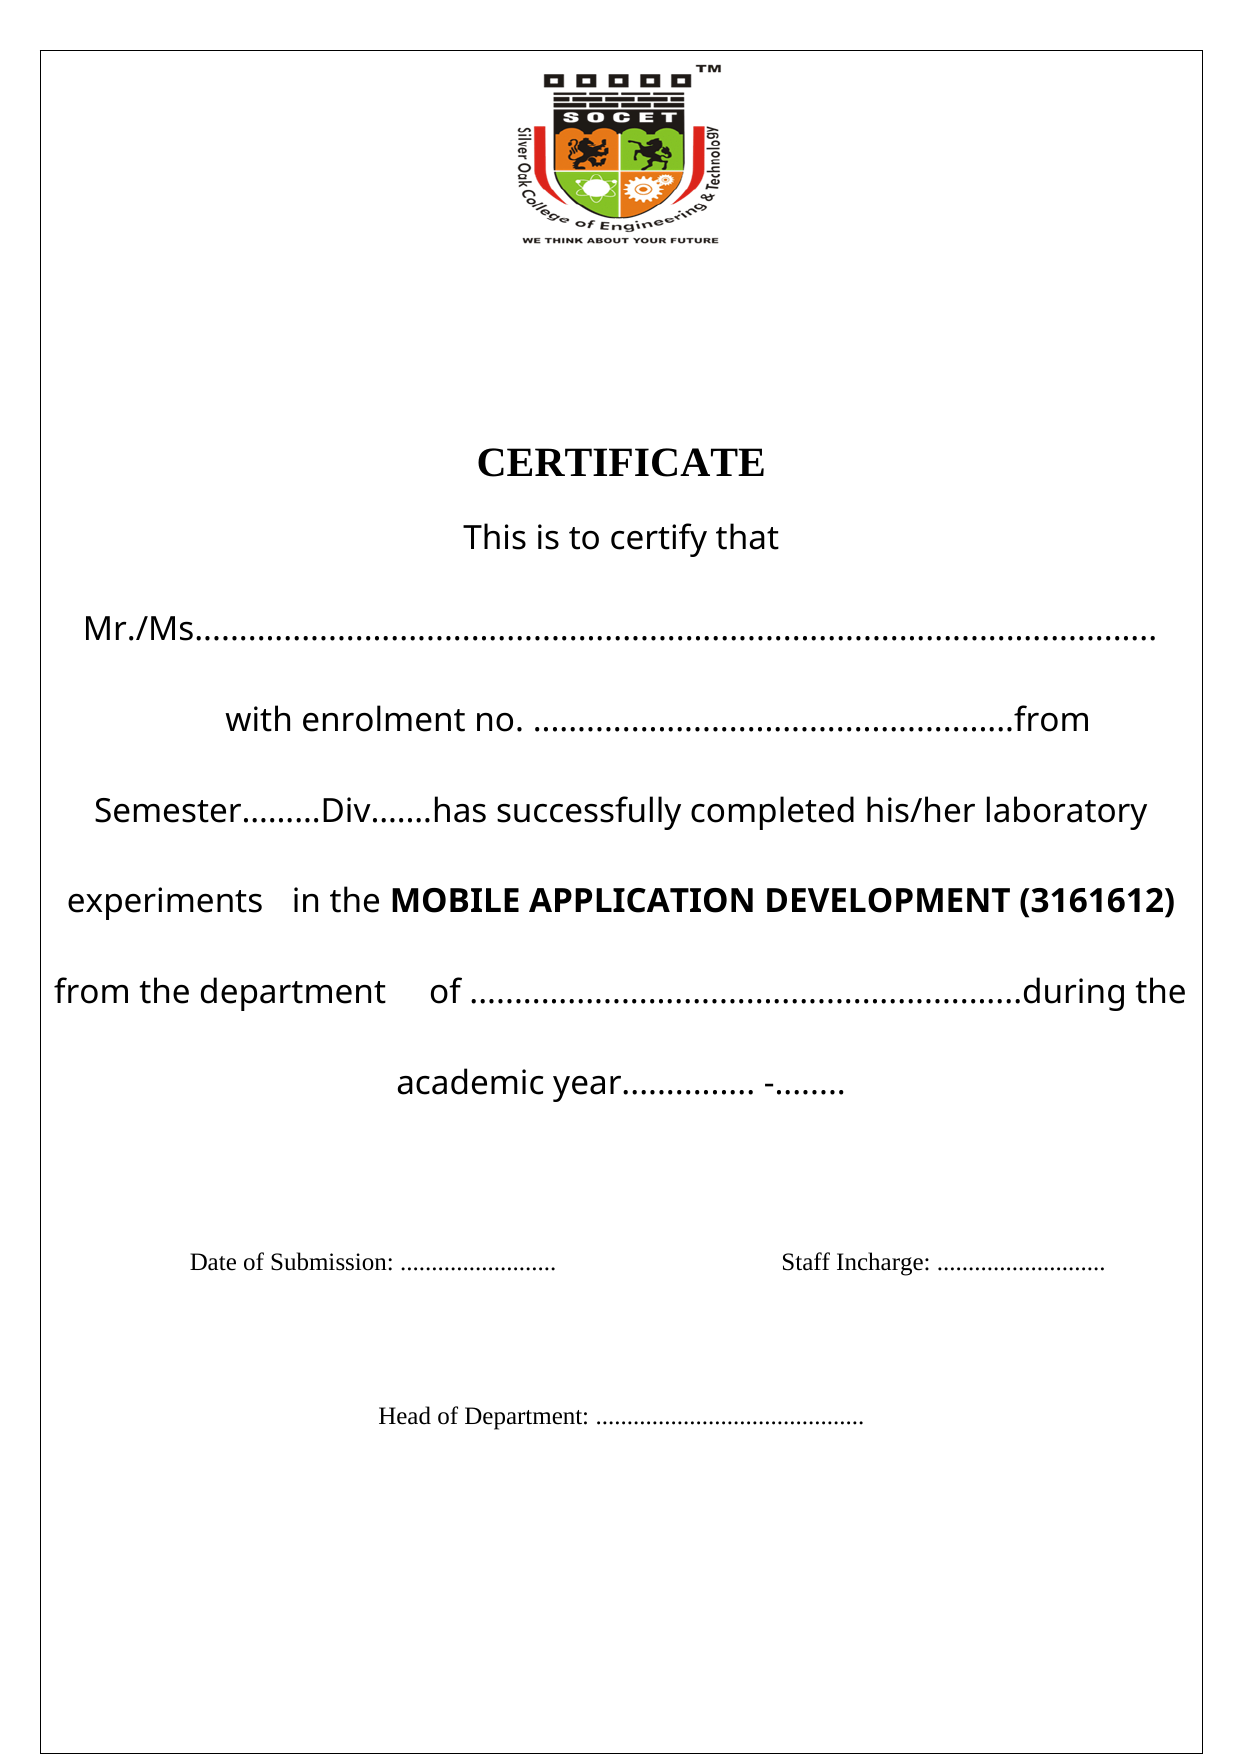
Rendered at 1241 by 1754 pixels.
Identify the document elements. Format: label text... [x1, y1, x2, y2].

text Head of Department: ........................................... [41, 1401, 1202, 1429]
text Date of Submission: ......................... Staff Incharge: ........................... [41, 1247, 1202, 1275]
text This is to certify that Mr./Ms............................................................................................................ with enrolment no. ......................................................from Semester………Div.……has successfully completed his/her laboratory experiments in the MOBILE APPLICATION DEVELOPMENT (3161612) from the department of ..............................................................during the academic year............... -........ [41, 514, 1202, 1104]
picture [508, 58, 734, 248]
text CERTIFICATE [41, 437, 1202, 485]
